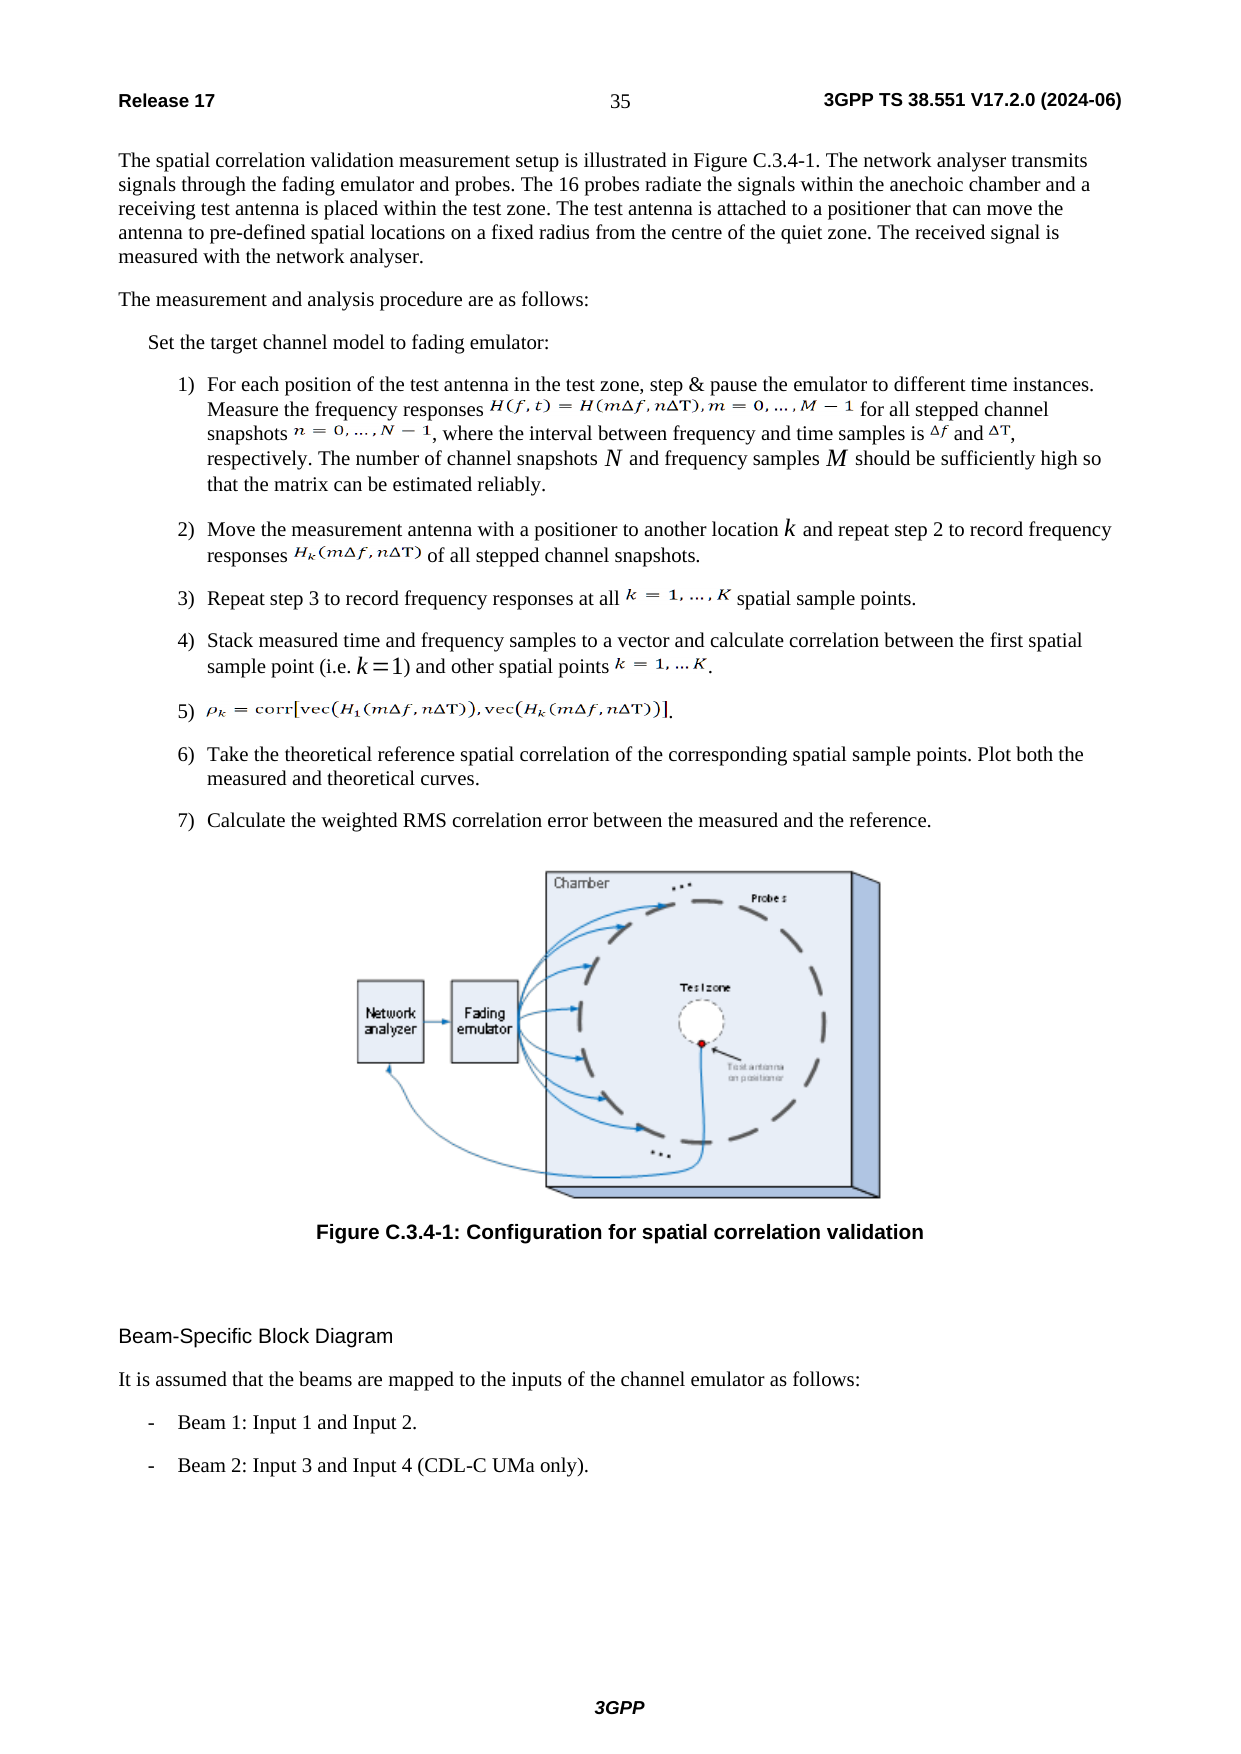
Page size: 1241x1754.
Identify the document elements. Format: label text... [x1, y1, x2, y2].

text 4) Stack measured time and frequency samples to a vector and calculate correlation between the first spatial sample point (i.e. ) and other spatial points . [177, 628, 1122, 680]
text Figure C.3.4-1: Configuration for spatial correlation validation [118, 1220, 1122, 1244]
text - Beam 2: Input 3 and Input 4 (CDL-C UMa only). [148, 1452, 1122, 1477]
text Beam-Specific Block Diagram [118, 1324, 1122, 1348]
picture [930, 421, 949, 440]
text - Beam 1: Input 1 and Input 2. [148, 1410, 1122, 1434]
picture [293, 421, 432, 440]
text The measurement and analysis procedure are as follows: [118, 287, 1122, 311]
text The spatial correlation validation measurement setup is illustrated in Figure C.3.4-1. The network analyser transmits signals through the fading emulator and probes. The 16 probes radiate the signals within the anechoic chamber and a receiving test antenna is placed within the test zone. The test antenna is attached to a positioner that can move the antenna to pre-defined spatial locations on a fixed radius from the centre of the quiet zone. The received signal is measured with the network analyser. [118, 148, 1122, 268]
picture [206, 699, 669, 718]
picture [489, 396, 855, 416]
picture [356, 857, 884, 1202]
text 2) Move the measurement antenna with a positioner to another location and repeat step 2 to record frequency responses of all stepped channel snapshots. [177, 515, 1122, 567]
text 6) Take the theoretical reference spatial correlation of the corresponding spatial sample points. Plot both the measured and theoretical curves. [177, 741, 1122, 789]
picture [625, 585, 732, 605]
text 3) Repeat step 3 to record frequency responses at all spatial sample points. [177, 585, 1122, 609]
text It is assumed that the beams are mapped to the inputs of the channel emulator as follows: [118, 1367, 1122, 1391]
picture [988, 421, 1011, 440]
text Set the target channel model to fading emulator: [148, 329, 1122, 354]
text 7) Calculate the weighted RMS correlation error between the measured and the reference. [177, 808, 1122, 832]
picture [293, 543, 422, 562]
picture [614, 654, 708, 674]
text 1) For each position of the test antenna in the test zone, step & pause the emulator to different time instances. Measure the frequency responses for all stepped channel snapshots , where the interval between frequency and time samples is and , respectively. The number of channel snapshots and frequency samples should be sufficiently high so that the matrix can be estimated reliably. [177, 372, 1122, 496]
